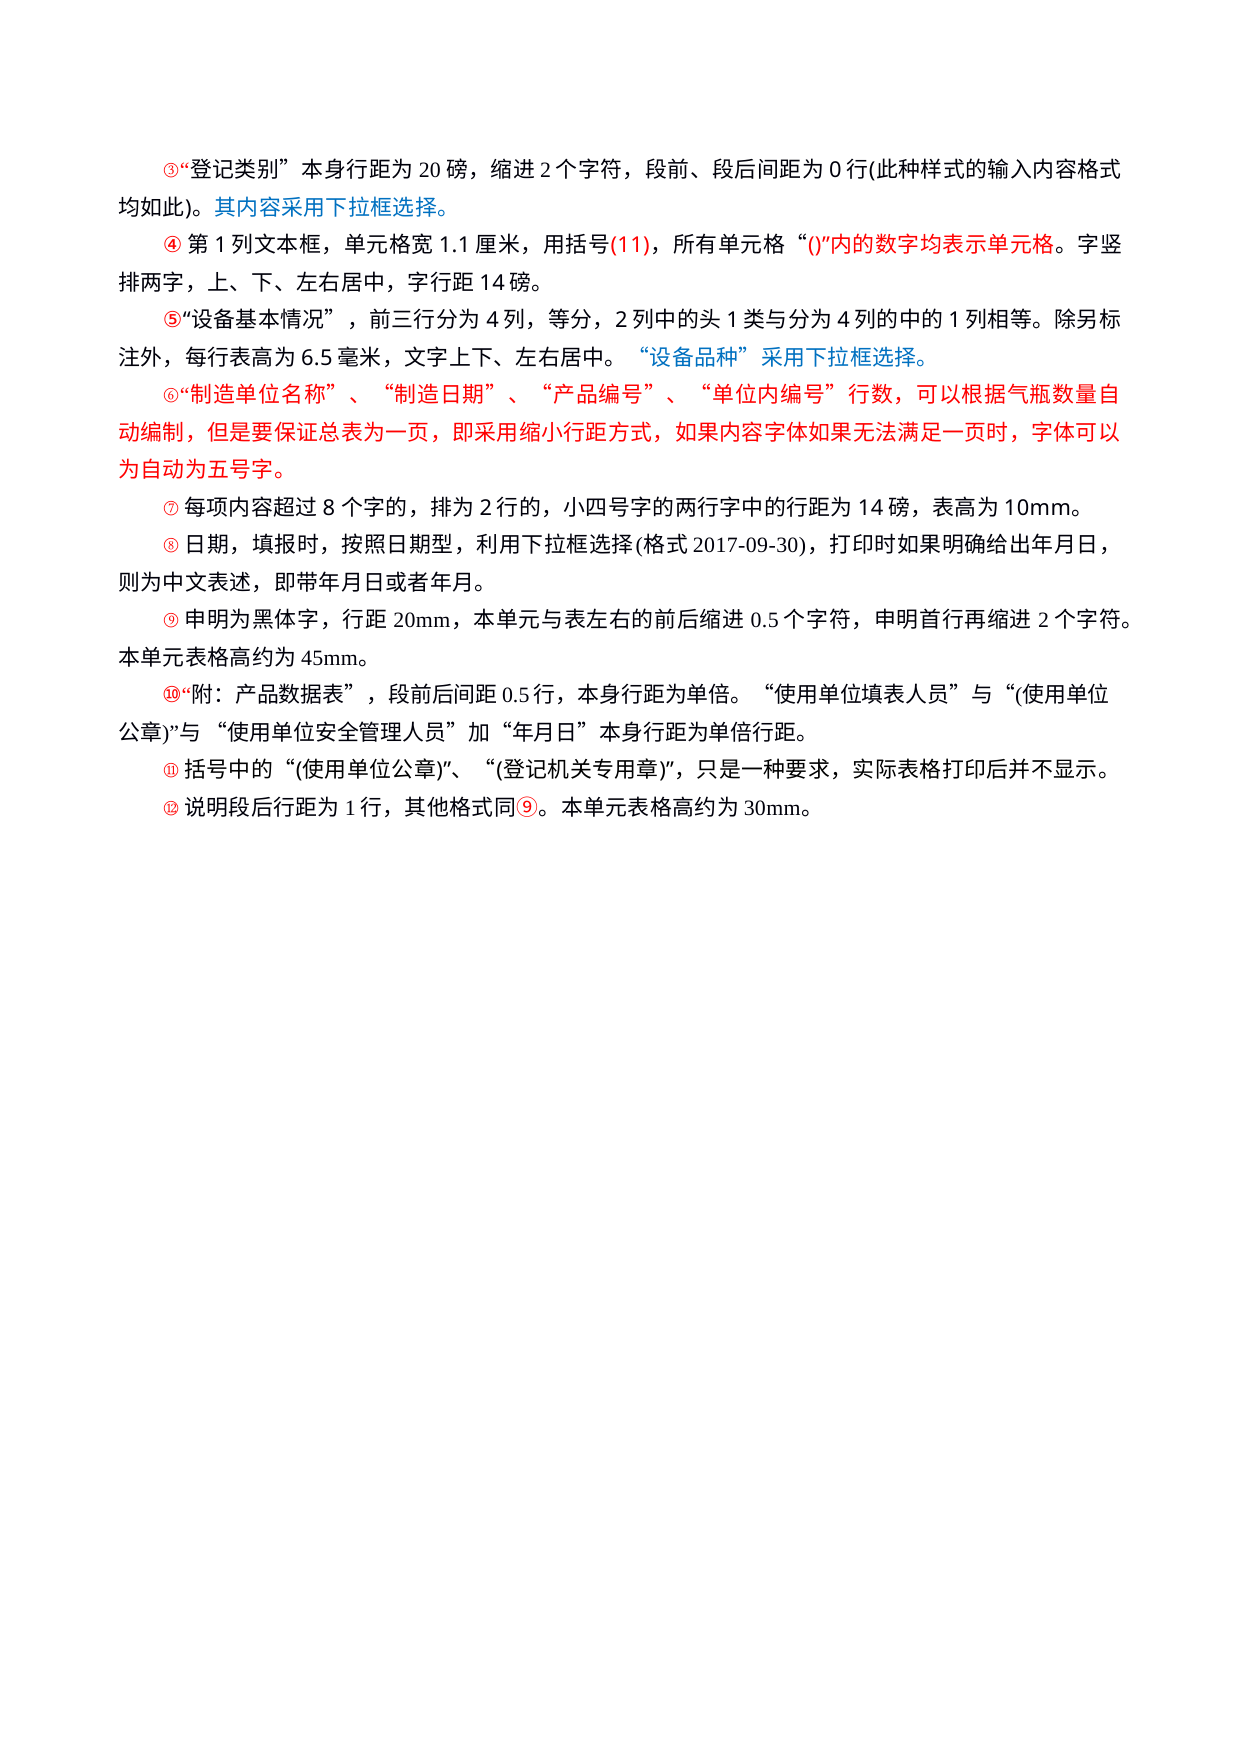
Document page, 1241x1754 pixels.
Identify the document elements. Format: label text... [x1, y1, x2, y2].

text ⑨申明为黑体字，行距20mm，本单元与表左右的前后缩进0.5个字符，申明首行再缩进2个字符。本单元表格高约为45mm。 [118, 598, 1122, 673]
text ⑩“附：产品数据表”，段前后间距0.5行，本身行距为单倍。“使用单位填表人员”与“(使用单位公章)”与 “使用单位安全管理人员”加“年月日”本身行距为单倍行距。 [118, 673, 1122, 748]
text ⑪括号中的“(使用单位公章)”、“(登记机关专用章)”，只是一种要求，实际表格打印后并不显示。 [118, 748, 1122, 785]
text ⑫说明段后行距为1行，其他格式同⑨。本单元表格高约为30mm。 [118, 785, 1122, 823]
text ⑧日期，填报时，按照日期型，利用下拉框选择(格式2017-09-30)，打印时如果明确给出年月日，则为中文表述，即带年月日或者年月。 [118, 523, 1122, 598]
text ⑤“设备基本情况”，前三行分为4列，等分，2列中的头1类与分为4列的中的1列相等。除另标注外，每行表高为6.5毫米，文字上下、左右居中。“设备品种”采用下拉框选择。 [118, 298, 1122, 373]
text ⑥“制造单位名称”、“制造日期”、“产品编号”、“单位内编号”行数，可以根据气瓶数量自动编制，但是要保证总表为一页，即采用缩小行距方式，如果内容字体如果无法满足一页时，字体可以为自动为五号字。 [118, 373, 1122, 485]
text ⑦每项内容超过8 个字的，排为2行的，小四号字的两行字中的行距为14磅，表高为10mm。 [118, 485, 1122, 523]
text ④第1列文本框，单元格宽1.1厘米，用括号(11)，所有单元格“()”内的数字均表示单元格。字竖排两字，上、下、左右居中，字行距14磅。 [118, 223, 1122, 298]
text ③“登记类别”本身行距为20磅，缩进2个字符，段前、段后间距为0行(此种样式的输入内容格式均如此)。其内容采用下拉框选择。 [118, 148, 1122, 223]
